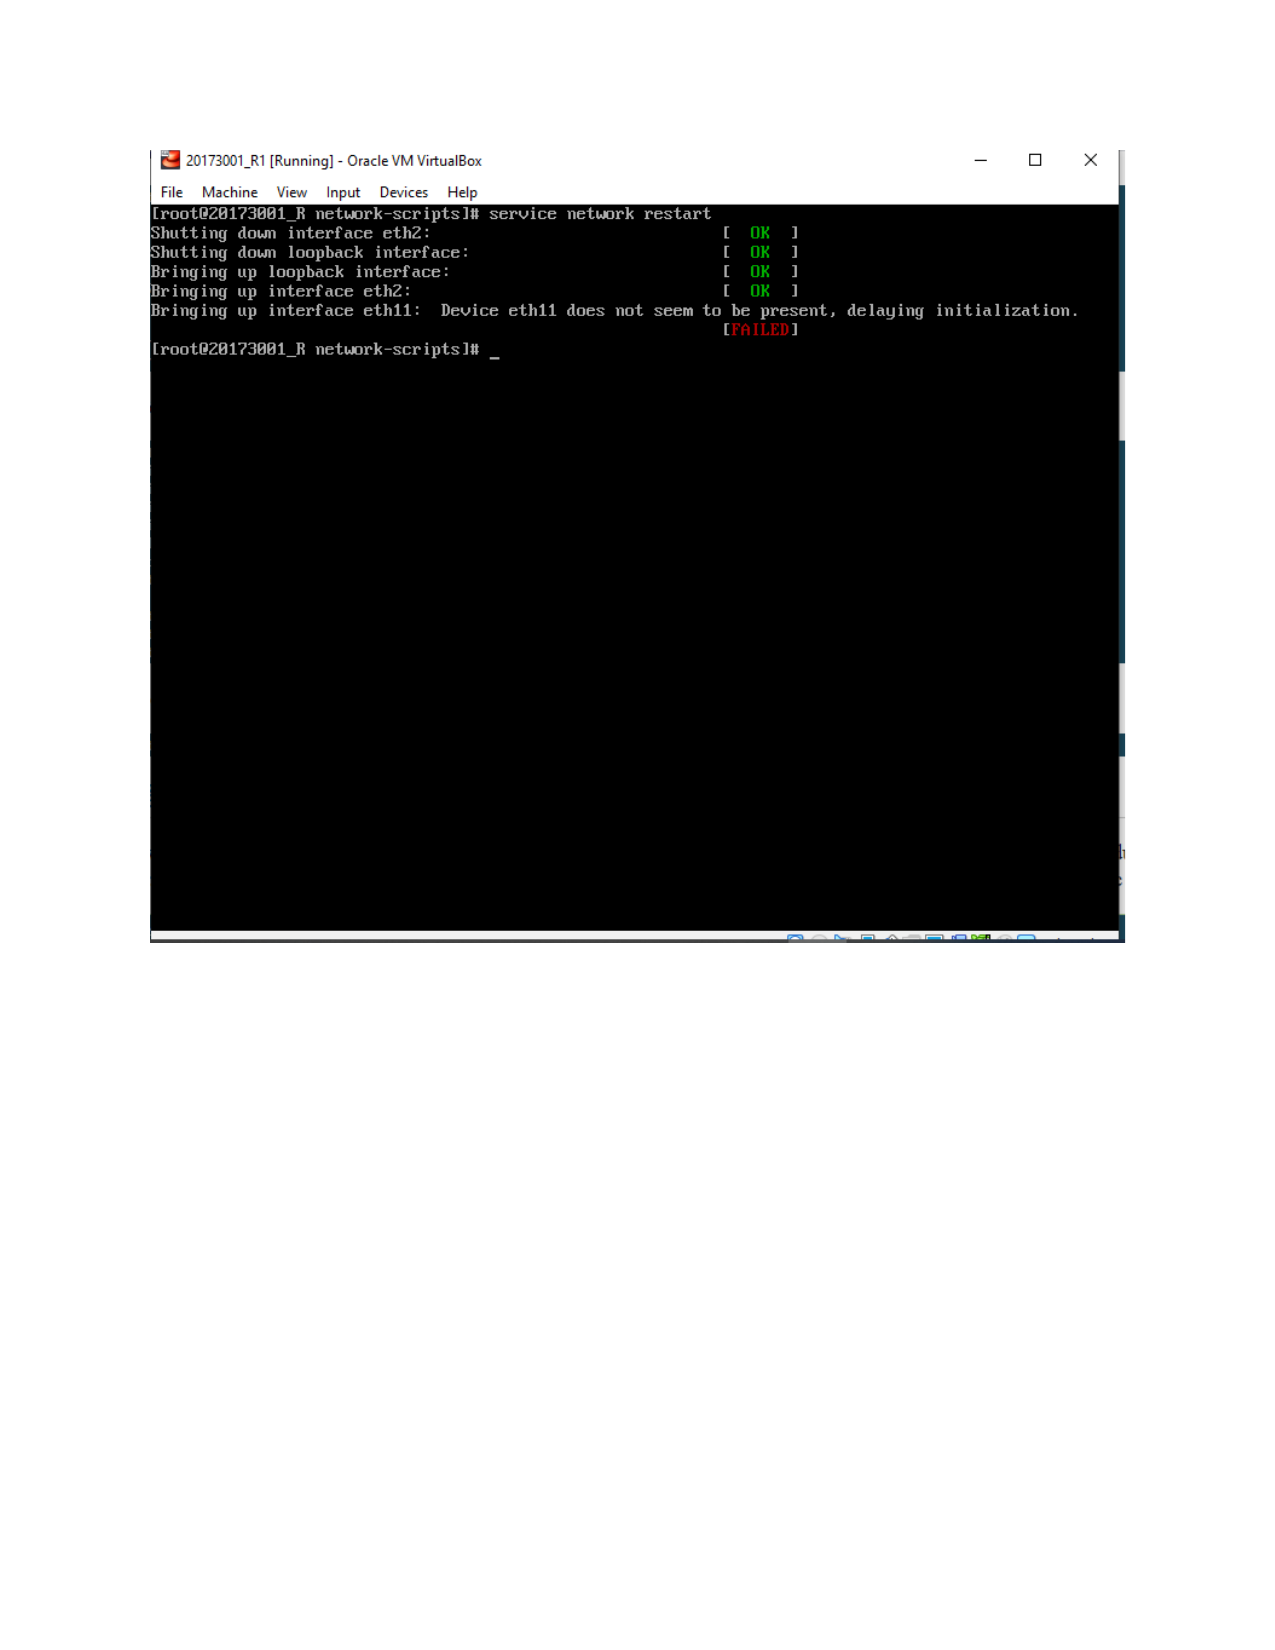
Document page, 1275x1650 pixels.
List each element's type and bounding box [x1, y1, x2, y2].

picture [150, 150, 1125, 943]
